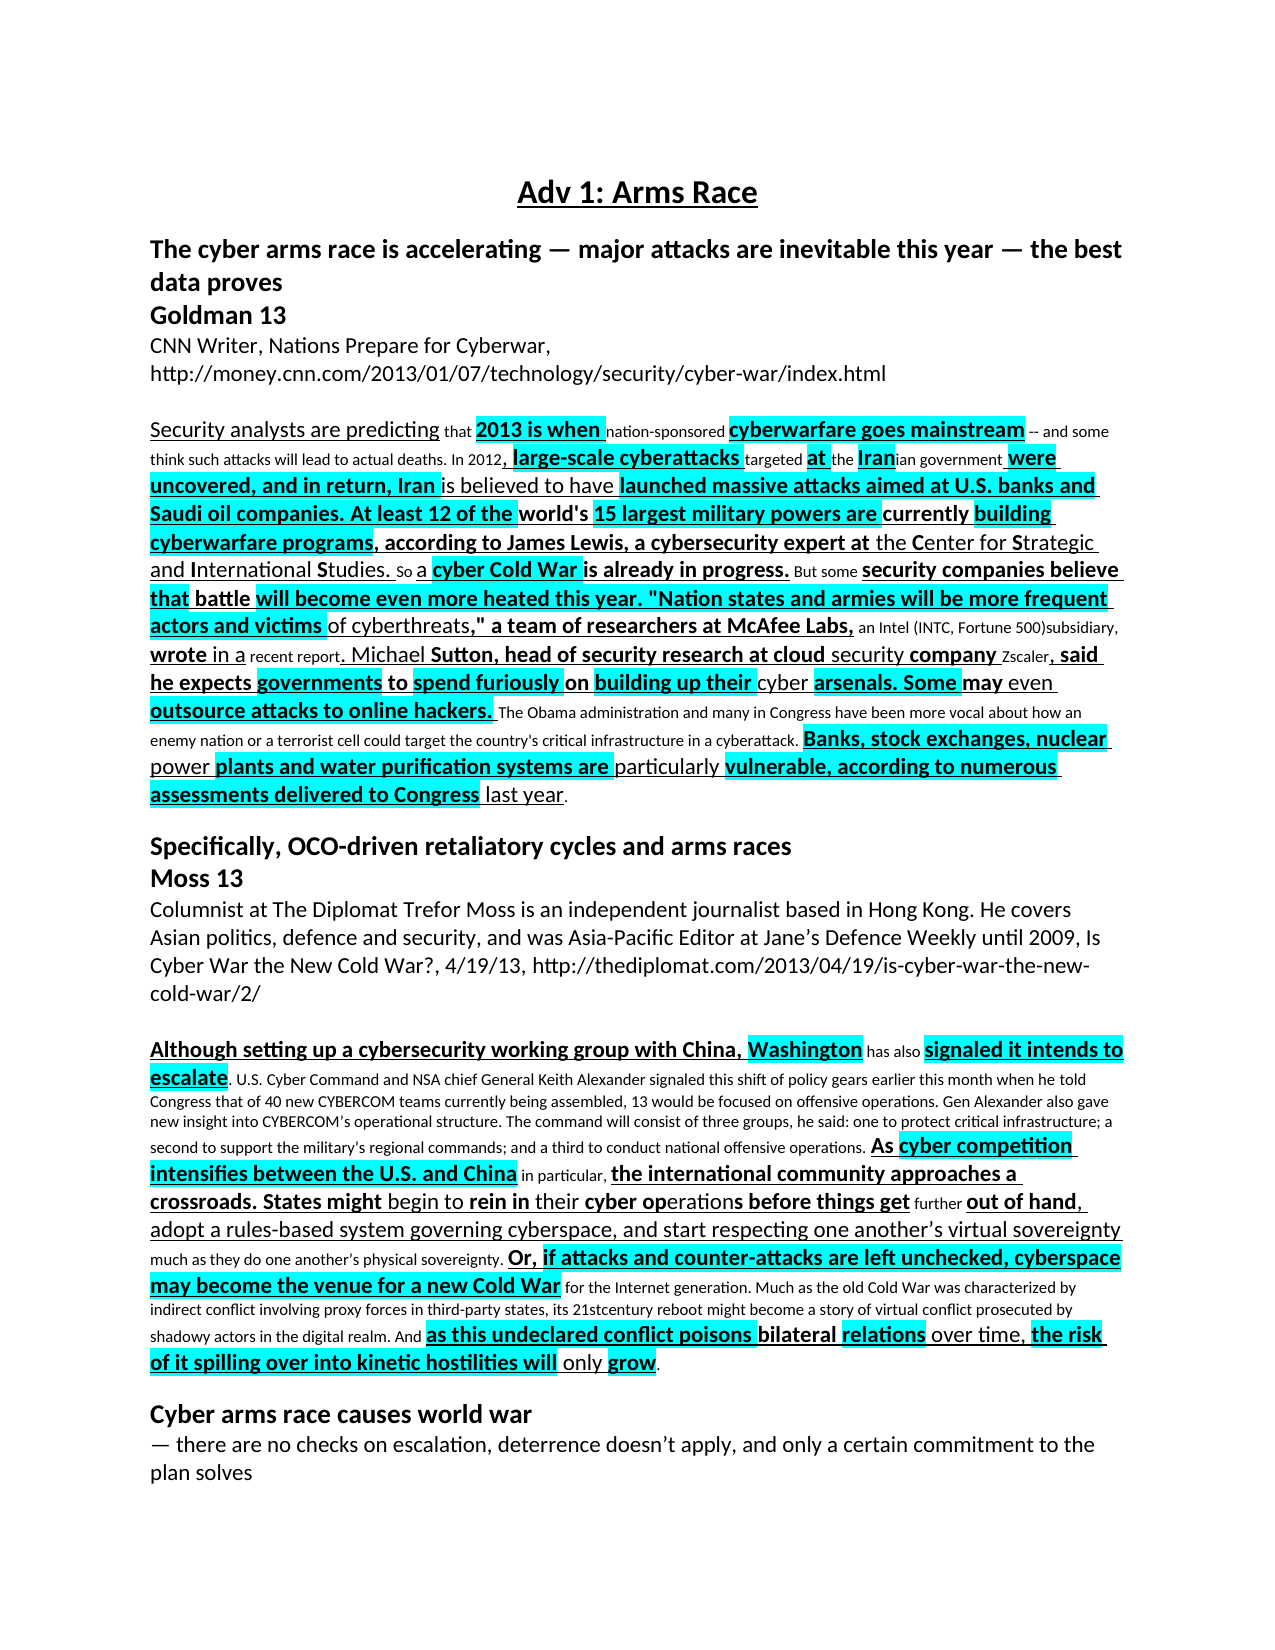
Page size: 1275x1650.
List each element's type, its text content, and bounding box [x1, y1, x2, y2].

text Goldman 13 [150, 298, 1125, 331]
text Although setting up a cybersecurity working group with China, Washington has also signaled it intends to escalate. U.S. Cyber Command and NSA chief General Keith Alexander signaled this shift of policy gears earlier this month when he told Congress that of 40 new CYBERCOM teams currently being assembled, 13 would be focused on offensive operations. Gen Alexander also gave new insight into CYBERCOM’s operational structure. The command will consist of three groups, he said: one to protect critical infrastructure; a second to support the military’s regional commands; and a third to conduct national offensive operations. As cyber competition intensifies between the U.S. and China in particular, the international community approaches a crossroads. States might begin to rein in their cyber operations before things get further out of hand, adopt a rules-based system governing cyberspace, and start respecting one another’s virtual sovereignty much as they do one another’s physical sovereignty. Or, if attacks and counter-attacks are left unchecked, cyberspace may become the venue for a new Cold War for the Internet generation. Much as the old Cold War was characterized by indirect conflict involving proxy forces in third-party states, its 21stcentury reboot might become a story of virtual conflict prosecuted by shadowy actors in the digital realm. And as this undeclared conflict poisons bilateral relations over time, the risk of it spilling over into kinetic hostilities will only grow. [150, 1035, 1125, 1376]
text CNN Writer, Nations Prepare for Cyberwar, http://money.cnn.com/2013/01/07/technology/security/cyber-war/index.html [150, 331, 1125, 387]
subtitle Cyber arms race causes world war [150, 1397, 1125, 1430]
text — there are no checks on escalation, deterrence doesn’t apply, and only a certain commitment to the plan solves [150, 1430, 1125, 1486]
text Adv 1: Arms Race [150, 171, 1125, 212]
subtitle Specifically, OCO-driven retaliatory cycles and arms races [150, 829, 1125, 862]
subtitle The cyber arms race is accelerating — major attacks are inevitable this year — the best data proves [150, 232, 1125, 298]
text Columnist at The Diplomat Trefor Moss is an independent journalist based in Hong Kong. He covers Asian politics, defence and security, and was Asia-Pacific Editor at Jane’s Defence Weekly until 2009, Is Cyber War the New Cold War?, 4/19/13, http://thediplomat.com/2013/04/19/is-cyber-war-the-new-cold-war/2/ [150, 895, 1125, 1007]
text Security analysts are predicting that 2013 is when nation-sponsored cyberwarfare goes mainstream -- and some think such attacks will lead to actual deaths. In 2012, large-scale cyberattacks targeted at the Iranian government were uncovered, and in return, Iran is believed to have launched massive attacks aimed at U.S. banks and Saudi oil companies. At least 12 of the world's 15 largest military powers are currently building cyberwarfare programs, according to James Lewis, a cybersecurity expert at the Center for Strategic and International Studies. So a cyber Cold War is already in progress. But some security companies believe that battle will become even more heated this year. "Nation states and armies will be more frequent actors and victims of cyberthreats," a team of researchers at McAfee Labs, an Intel (INTC, Fortune 500)subsidiary, wrote in a recent report. Michael Sutton, head of security research at cloud security company Zscaler, said he expects governments to spend furiously on building up their cyber arsenals. Some may even outsource attacks to online hackers. The Obama administration and many in Congress have been more vocal about how an enemy nation or a terrorist cell could target the country's critical infrastructure in a cyberattack. Banks, stock exchanges, nuclear power plants and water purification systems are particularly vulnerable, according to numerous assessments delivered to Congress last year. [150, 416, 1125, 808]
text Moss 13 [150, 862, 1125, 895]
